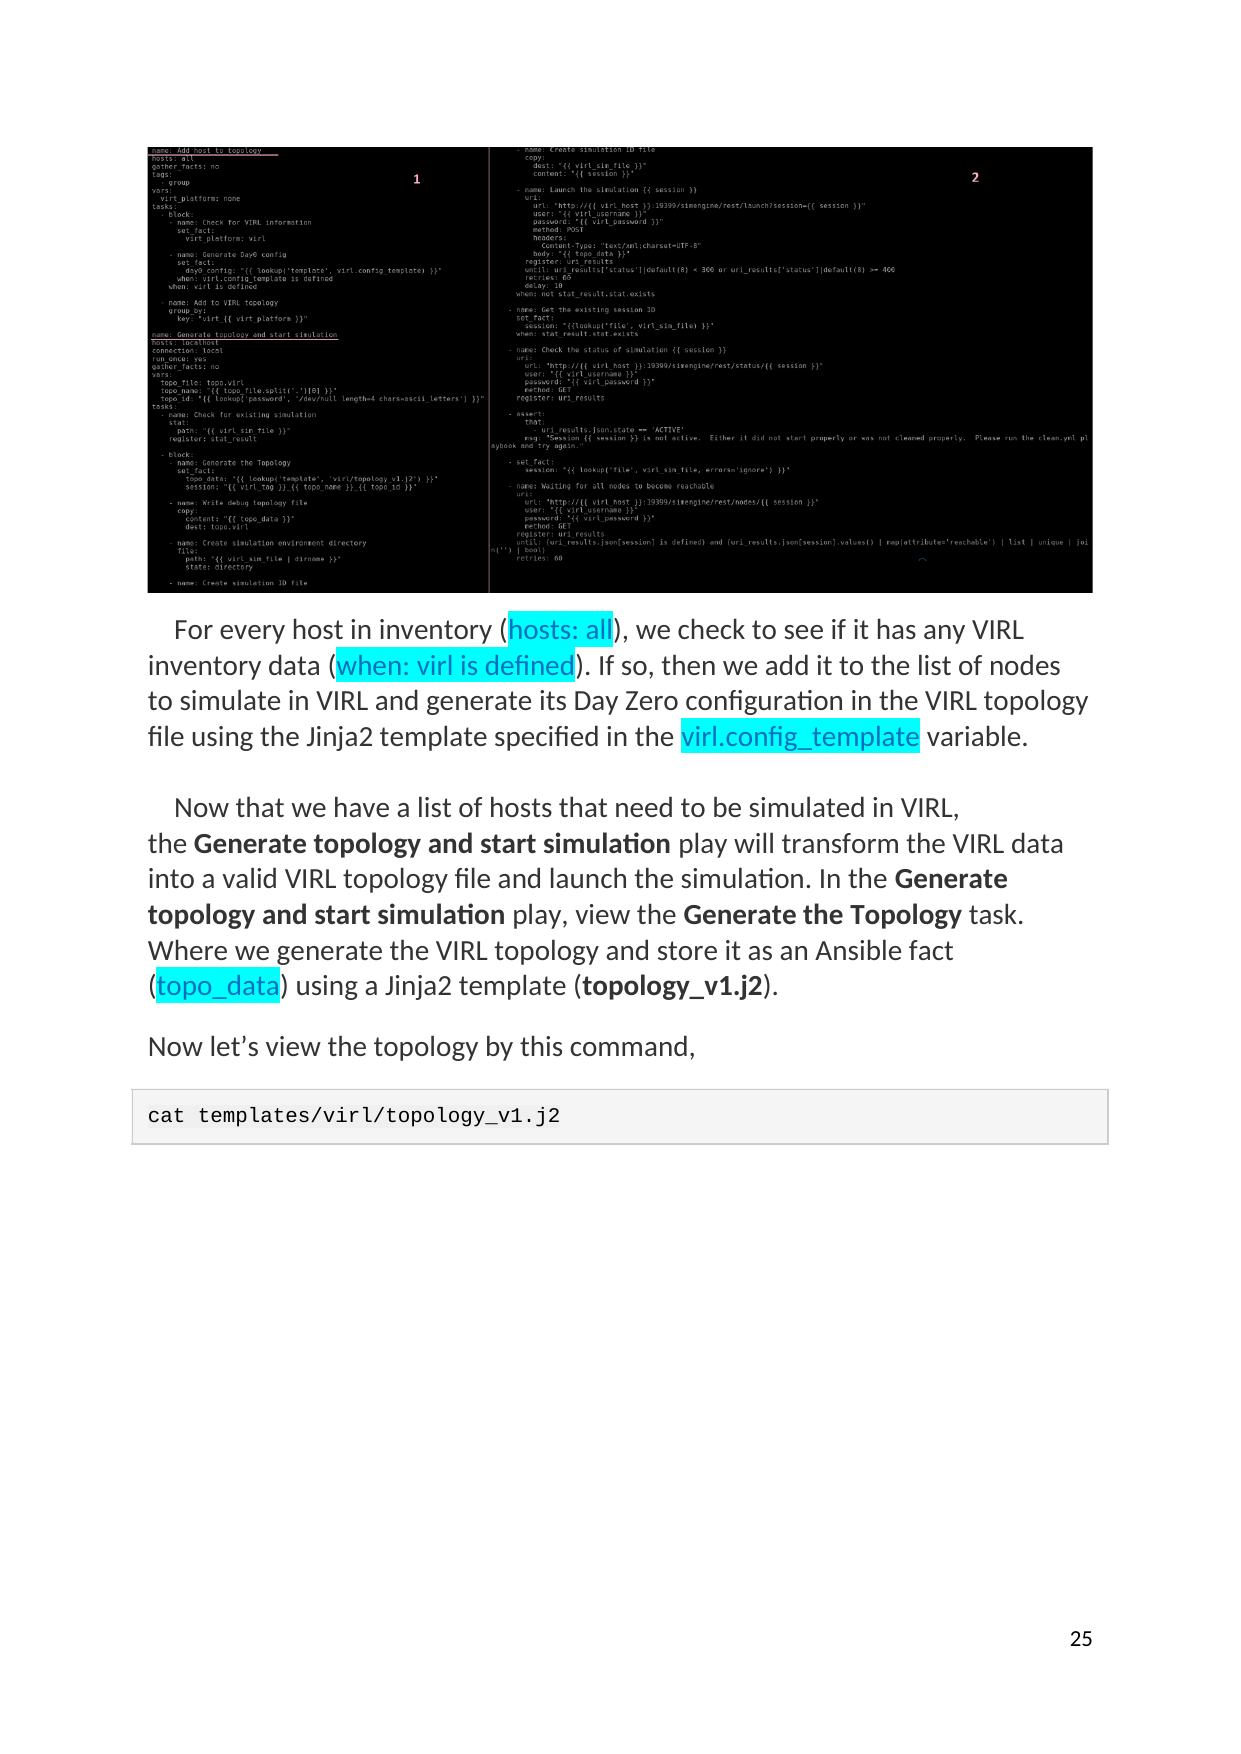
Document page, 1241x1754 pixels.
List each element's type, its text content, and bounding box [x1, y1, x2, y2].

text Now that we have a list of hosts that need to be simulated in VIRL, the Generate topology and start simulation play will transform the VIRL data into a valid VIRL topology file and launch the simulation. In the Generate topology and start simulation play, view the Generate the Topology task. Where we generate the VIRL topology and store it as an Ansible fact (topo_data) using a Jinja2 template (topology_v1.j2). [148, 789, 1093, 1003]
text cat templates/virl/topology_v1.j2 [133, 1090, 1107, 1143]
picture [147, 147, 1093, 593]
text Now let’s view the topology by this command, [148, 1028, 1093, 1063]
text For every host in inventory (hosts: all), we check to see if it has any VIRL inventory data (when: virl is defined). If so, then we add it to the list of nodes to simulate in VIRL and generate its Day Zero configuration in the VIRL topology file using the Jinja2 template specified in the virl.config_template variable. [148, 611, 1093, 753]
